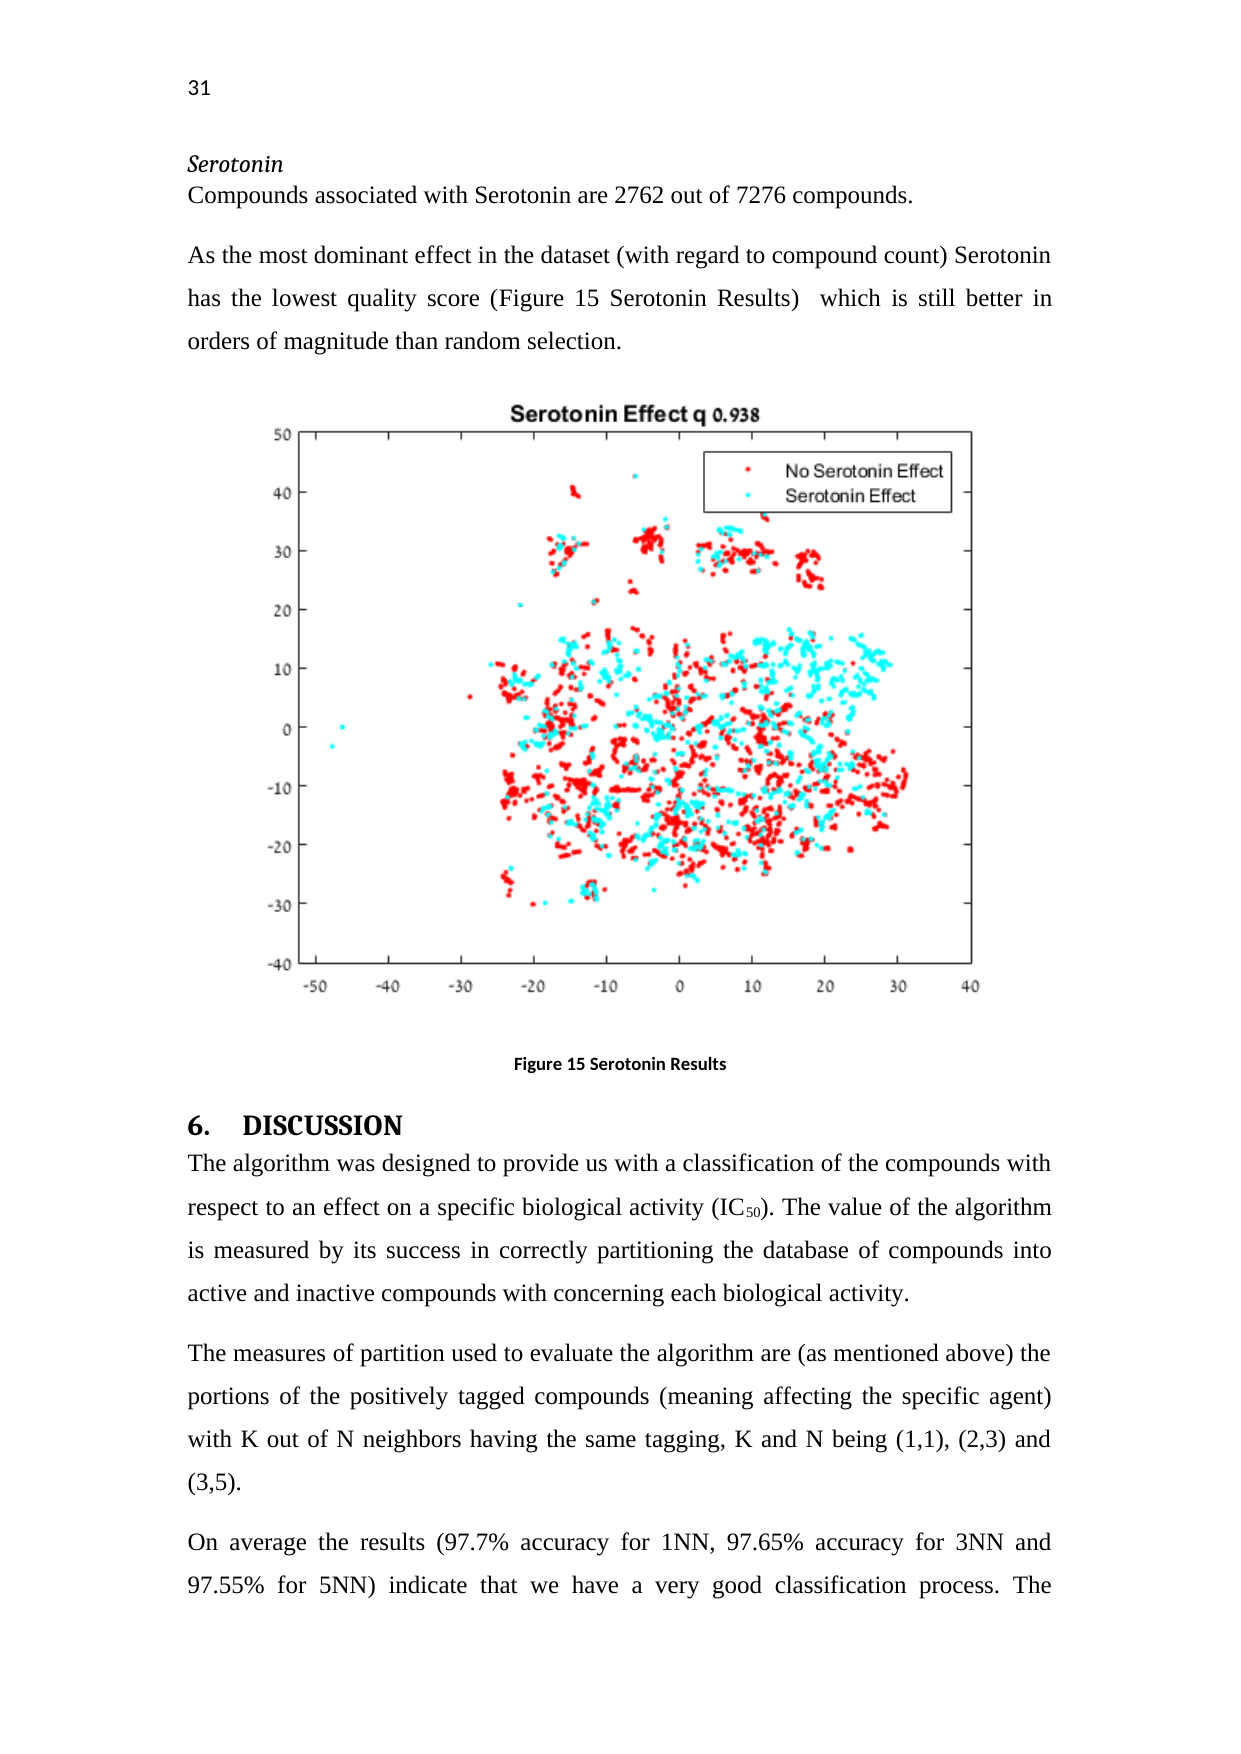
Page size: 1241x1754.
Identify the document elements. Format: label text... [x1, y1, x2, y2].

subtitle Serotonin [187, 150, 1053, 179]
picture [187, 386, 1053, 1034]
subtitle Discussion [187, 1109, 1053, 1143]
text Compounds associated with Serotonin are 2762 out of 7276 compounds. [187, 180, 1053, 209]
text The measures of partition used to evaluate the algorithm are (as mentioned above) the portions of the positively tagged compounds (meaning affecting the specific agent) with K out of N neighbors having the same tagging, K and N being (1,1), (2,3) and (3,5). [187, 1338, 1053, 1496]
text The algorithm was designed to provide us with a classification of the compounds with respect to an effect on a specific biological activity (IC50). The value of the algorithm is measured by its success in correctly partitioning the database of compounds into active and inactive compounds with concerning each biological activity. [187, 1148, 1053, 1307]
text As the most dominant effect in the dataset (with regard to compound count) Serotonin has the lowest quality score (Figure 11) which is still better in orders of magnitude than random selection. [187, 240, 1053, 355]
